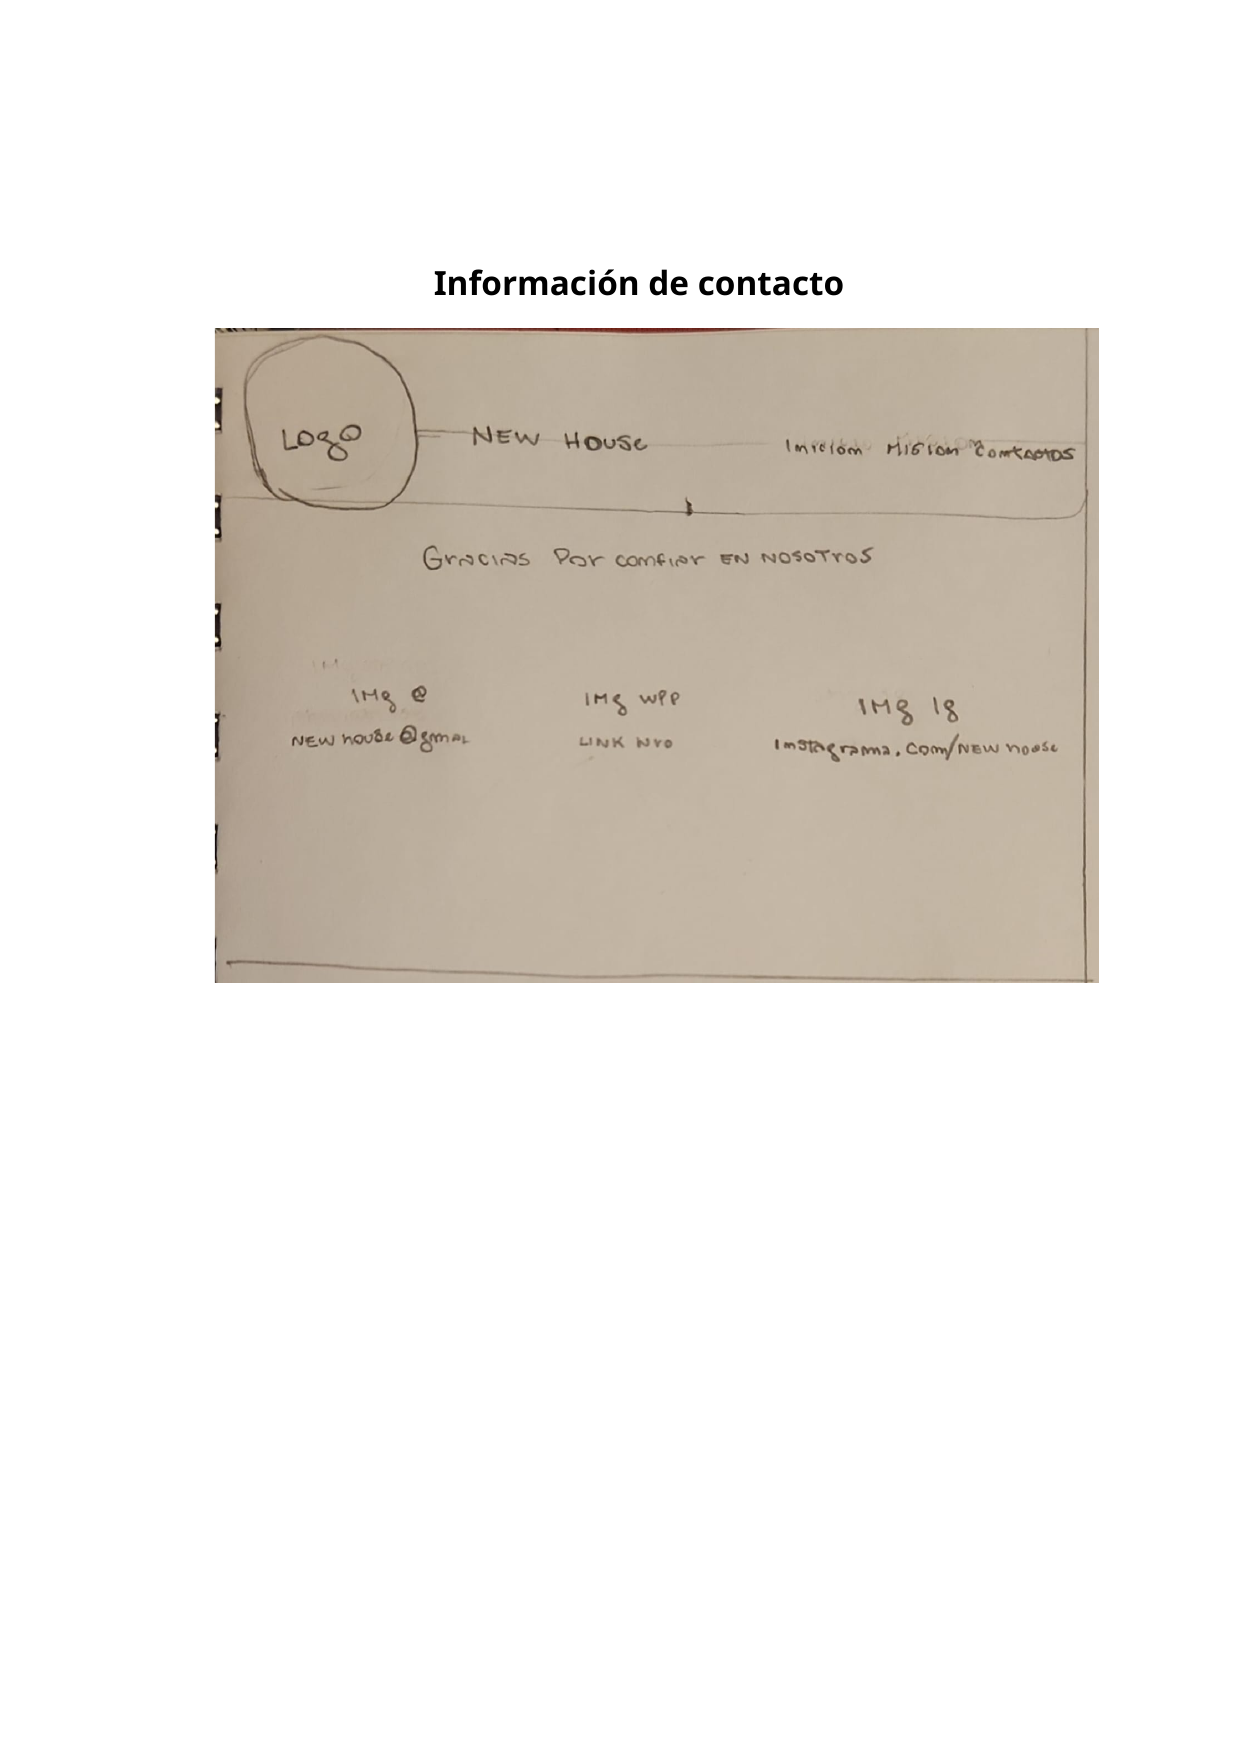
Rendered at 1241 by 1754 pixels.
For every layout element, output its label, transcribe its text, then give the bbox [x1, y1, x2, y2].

text Información de contacto [215, 259, 1063, 305]
picture [214, 328, 1099, 983]
